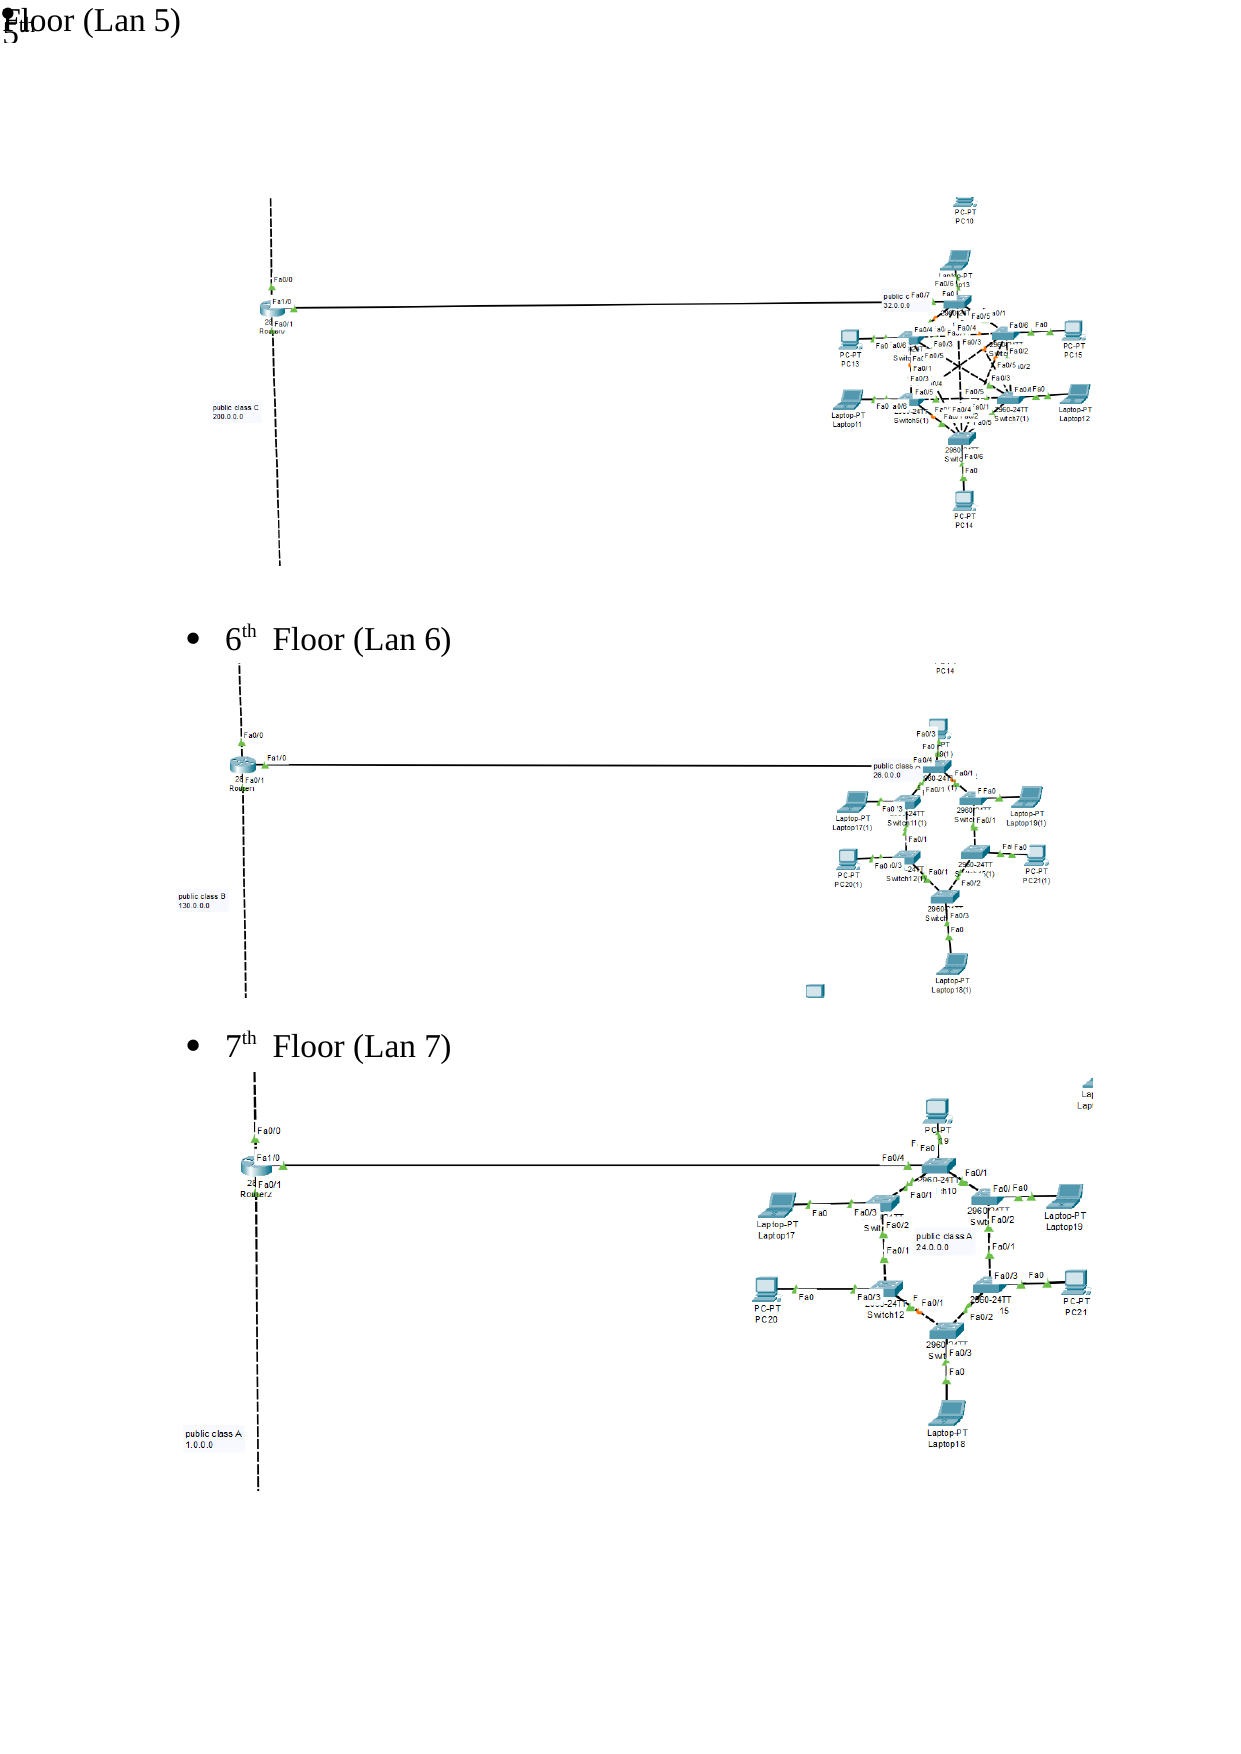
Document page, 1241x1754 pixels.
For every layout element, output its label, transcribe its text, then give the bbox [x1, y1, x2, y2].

picture [147, 1070, 1093, 1491]
picture [147, 663, 1093, 998]
list 6th Floor (Lan 6) [187, 619, 1093, 657]
list 7th Floor (Lan 7) [187, 1027, 1093, 1065]
picture [147, 197, 1093, 566]
